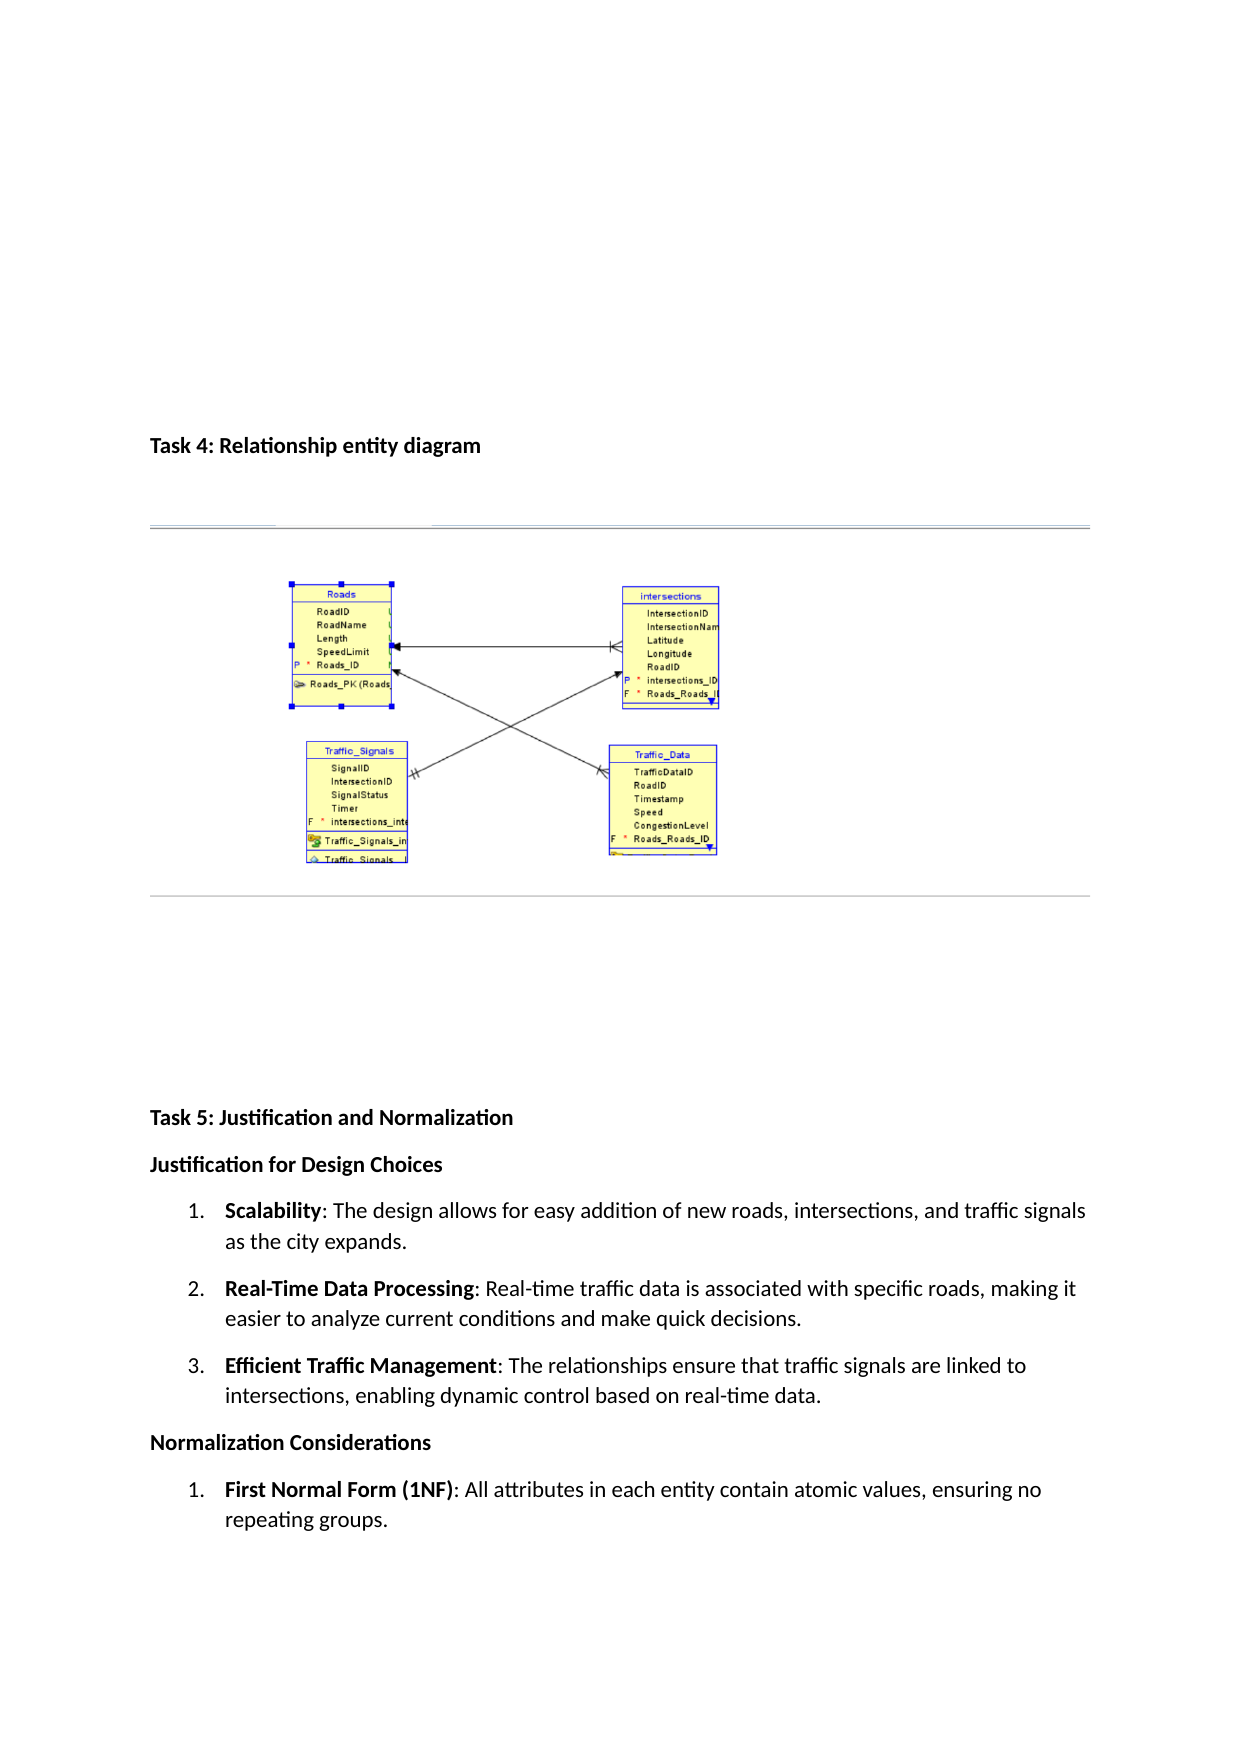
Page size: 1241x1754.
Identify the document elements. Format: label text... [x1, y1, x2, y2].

text Normalization Considerations [150, 1428, 1090, 1456]
text Justification for Design Choices [150, 1150, 1090, 1178]
list Efficient Traffic Management: The relationships ensure that traffic signals are linked to intersections, enabling dynamic control based on real-time data. [187, 1351, 1090, 1409]
text Task 5: Justification and Normalization [150, 1103, 1090, 1131]
list Scalability: The design allows for easy addition of new roads, intersections, and traffic signals as the city expands. [187, 1197, 1090, 1255]
list First Normal Form (1NF): All attributes in each entity contain atomic values, ensuring no repeating groups. [187, 1475, 1090, 1533]
picture [150, 525, 1091, 897]
list Real-Time Data Processing: Real-time traffic data is associated with specific roads, making it easier to analyze current conditions and make quick decisions. [187, 1274, 1090, 1332]
text Task 4: Relationship entity diagram [150, 431, 1090, 459]
